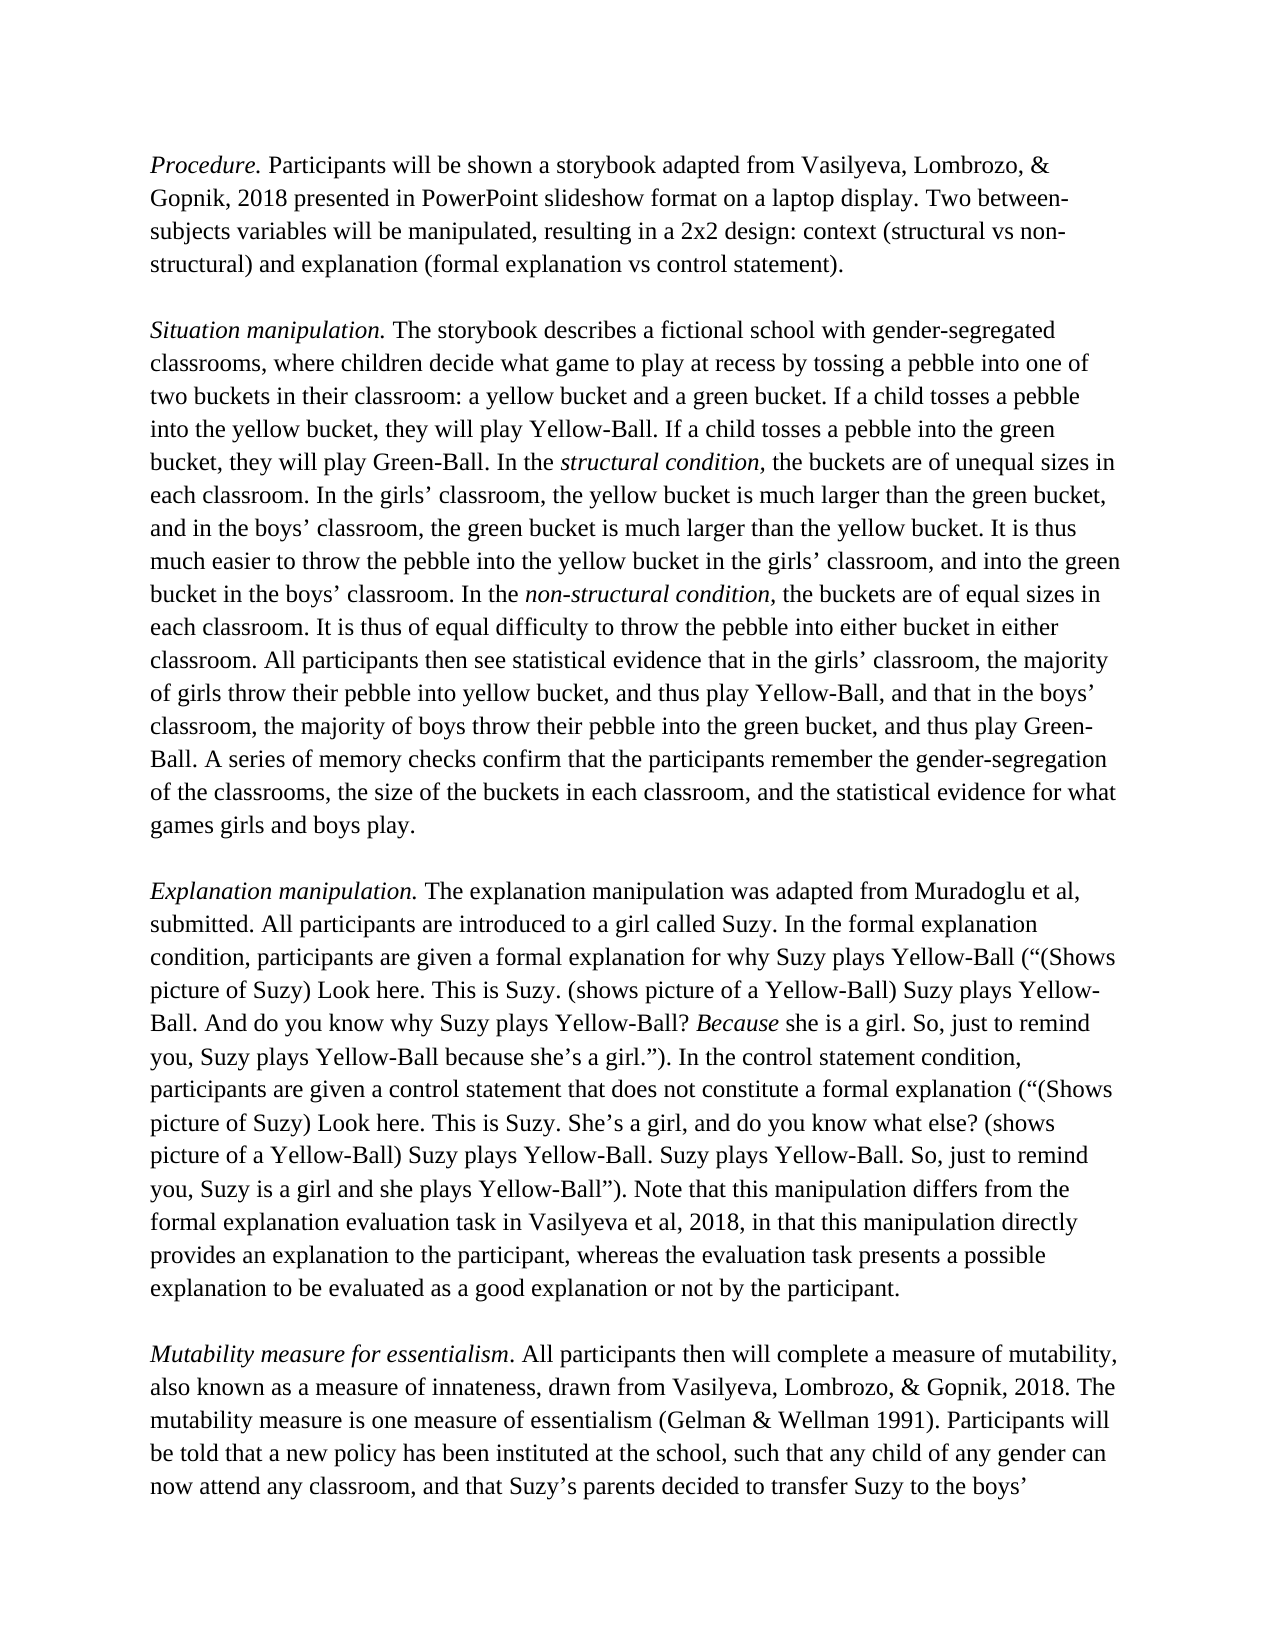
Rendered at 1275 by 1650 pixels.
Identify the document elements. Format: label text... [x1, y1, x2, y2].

text Explanation manipulation. The explanation manipulation was adapted from Muradoglu et al, submitted. All participants are introduced to a girl called Suzy. In the formal explanation condition, participants are given a formal explanation for why Suzy plays Yellow-Ball (“(Shows picture of Suzy) Look here. This is Suzy. (shows picture of a Yellow-Ball) Suzy plays Yellow-Ball. And do you know why Suzy plays Yellow-Ball? Because she is a girl. So, just to remind you, Suzy plays Yellow-Ball because she’s a girl.”). In the control statement condition, participants are given a control statement that does not constitute a formal explanation (“(Shows picture of Suzy) Look here. This is Suzy. She’s a girl, and do you know what else? (shows picture of a Yellow-Ball) Suzy plays Yellow-Ball. Suzy plays Yellow-Ball. So, just to remind you, Suzy is a girl and she plays Yellow-Ball”). Note that this manipulation differs from the formal explanation evaluation task in Vasilyeva et al, 2018, in that this manipulation directly provides an explanation to the participant, whereas the evaluation task presents a possible explanation to be evaluated as a good explanation or not by the participant. [150, 876, 1125, 1301]
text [150, 1339, 1125, 1499]
text Situation manipulation. The storybook describes a fictional school with gender-segregated classrooms, where children decide what game to play at recess by tossing a pebble into one of two buckets in their classroom: a yellow bucket and a green bucket. If a child tosses a pebble into the yellow bucket, they will play Yellow-Ball. If a child tosses a pebble into the green bucket, they will play Green-Ball. In the structural condition, the buckets are of unequal sizes in each classroom. In the girls’ classroom, the yellow bucket is much larger than the green bucket, and in the boys’ classroom, the green bucket is much larger than the yellow bucket. It is thus much easier to throw the pebble into the yellow bucket in the girls’ classroom, and into the green bucket in the boys’ classroom. In the non-structural condition, the buckets are of equal sizes in each classroom. It is thus of equal difficulty to throw the pebble into either bucket in either classroom. All participants then see statistical evidence that in the girls’ classroom, the majority of girls throw their pebble into yellow bucket, and thus play Yellow-Ball, and that in the boys’ classroom, the majority of boys throw their pebble into the green bucket, and thus play Green-Ball. A series of memory checks confirm that the participants remember the gender-segregation of the classrooms, the size of the buckets in each classroom, and the statistical evidence for what games girls and boys play. [150, 315, 1125, 839]
text Procedure. Participants will be shown a storybook adapted from Vasilyeva, Lombrozo, & Gopnik, 2018 presented in PowerPoint slideshow format on a laptop display. Two between-subjects variables will be manipulated, resulting in a 2x2 design: context (structural vs non-structural) and explanation (formal explanation vs control statement). [150, 150, 1125, 278]
